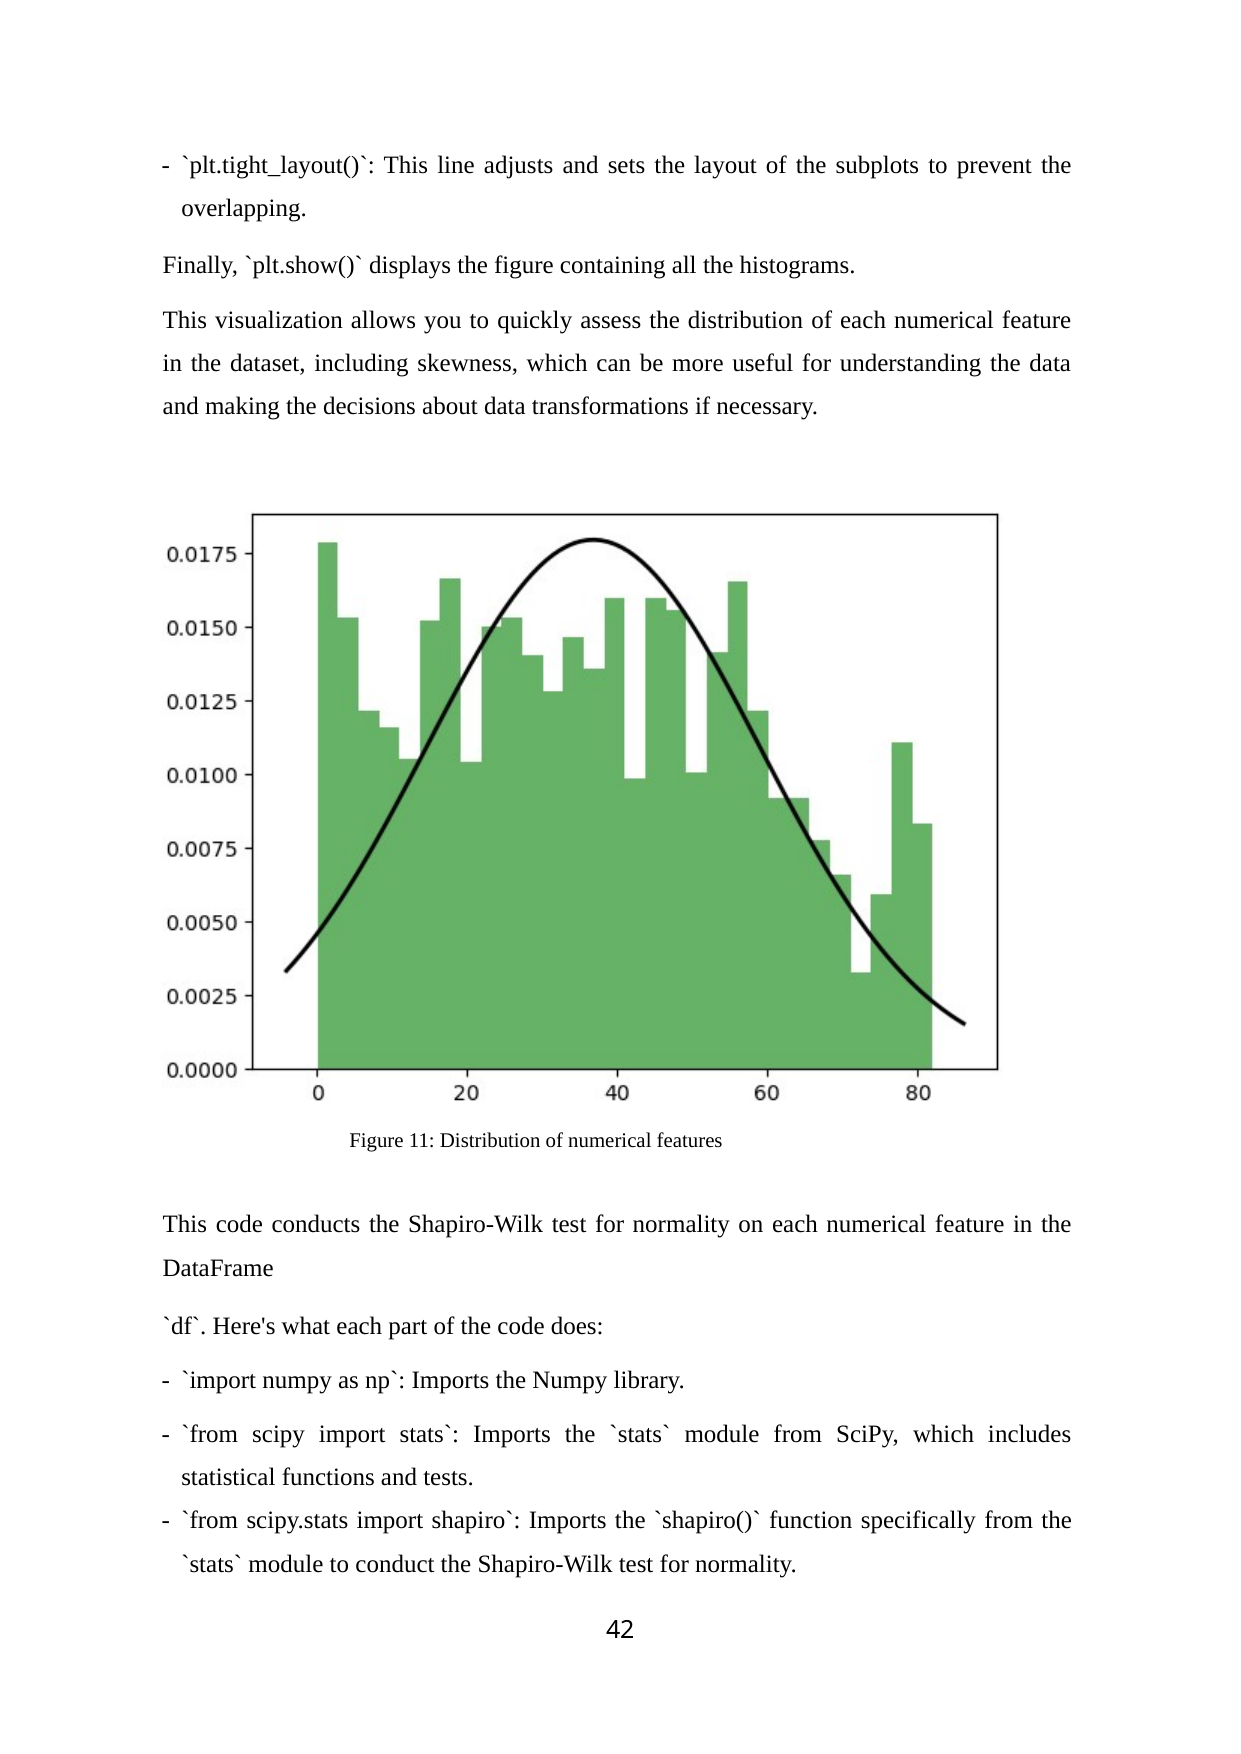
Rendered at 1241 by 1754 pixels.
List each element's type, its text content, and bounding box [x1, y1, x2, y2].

list `import numpy as np`: Imports the Numpy library. [161, 1365, 1073, 1393]
text This visualization allows you to quickly assess the distribution of each numerical feature in the dataset, including skewness, which can be more useful for understanding the data and making the decisions about data transformations if necessary. [162, 305, 1073, 420]
list `plt.tight_layout()`: This line adjusts and sets the layout of the subplots to prevent the overlapping. [161, 150, 1073, 222]
text `df`. Here's what each part of the code does: [162, 1311, 1073, 1340]
list `from scipy.stats import shapiro`: Imports the `shapiro()` function specifically from the `stats` module to conduct the Shapiro-Wilk test for normality. [161, 1506, 1073, 1577]
text Figure 11: Distribution of numerical features [150, 1128, 922, 1152]
text This code conducts the Shapiro-Wilk test for normality on each numerical feature in the DataFrame [162, 1209, 1073, 1281]
list `from scipy import stats`: Imports the `stats` module from SciPy, which includes statistical functions and tests. [161, 1419, 1073, 1491]
picture [150, 499, 1012, 1120]
text Finally, `plt.show()` displays the figure containing all the histograms. [162, 251, 1073, 279]
